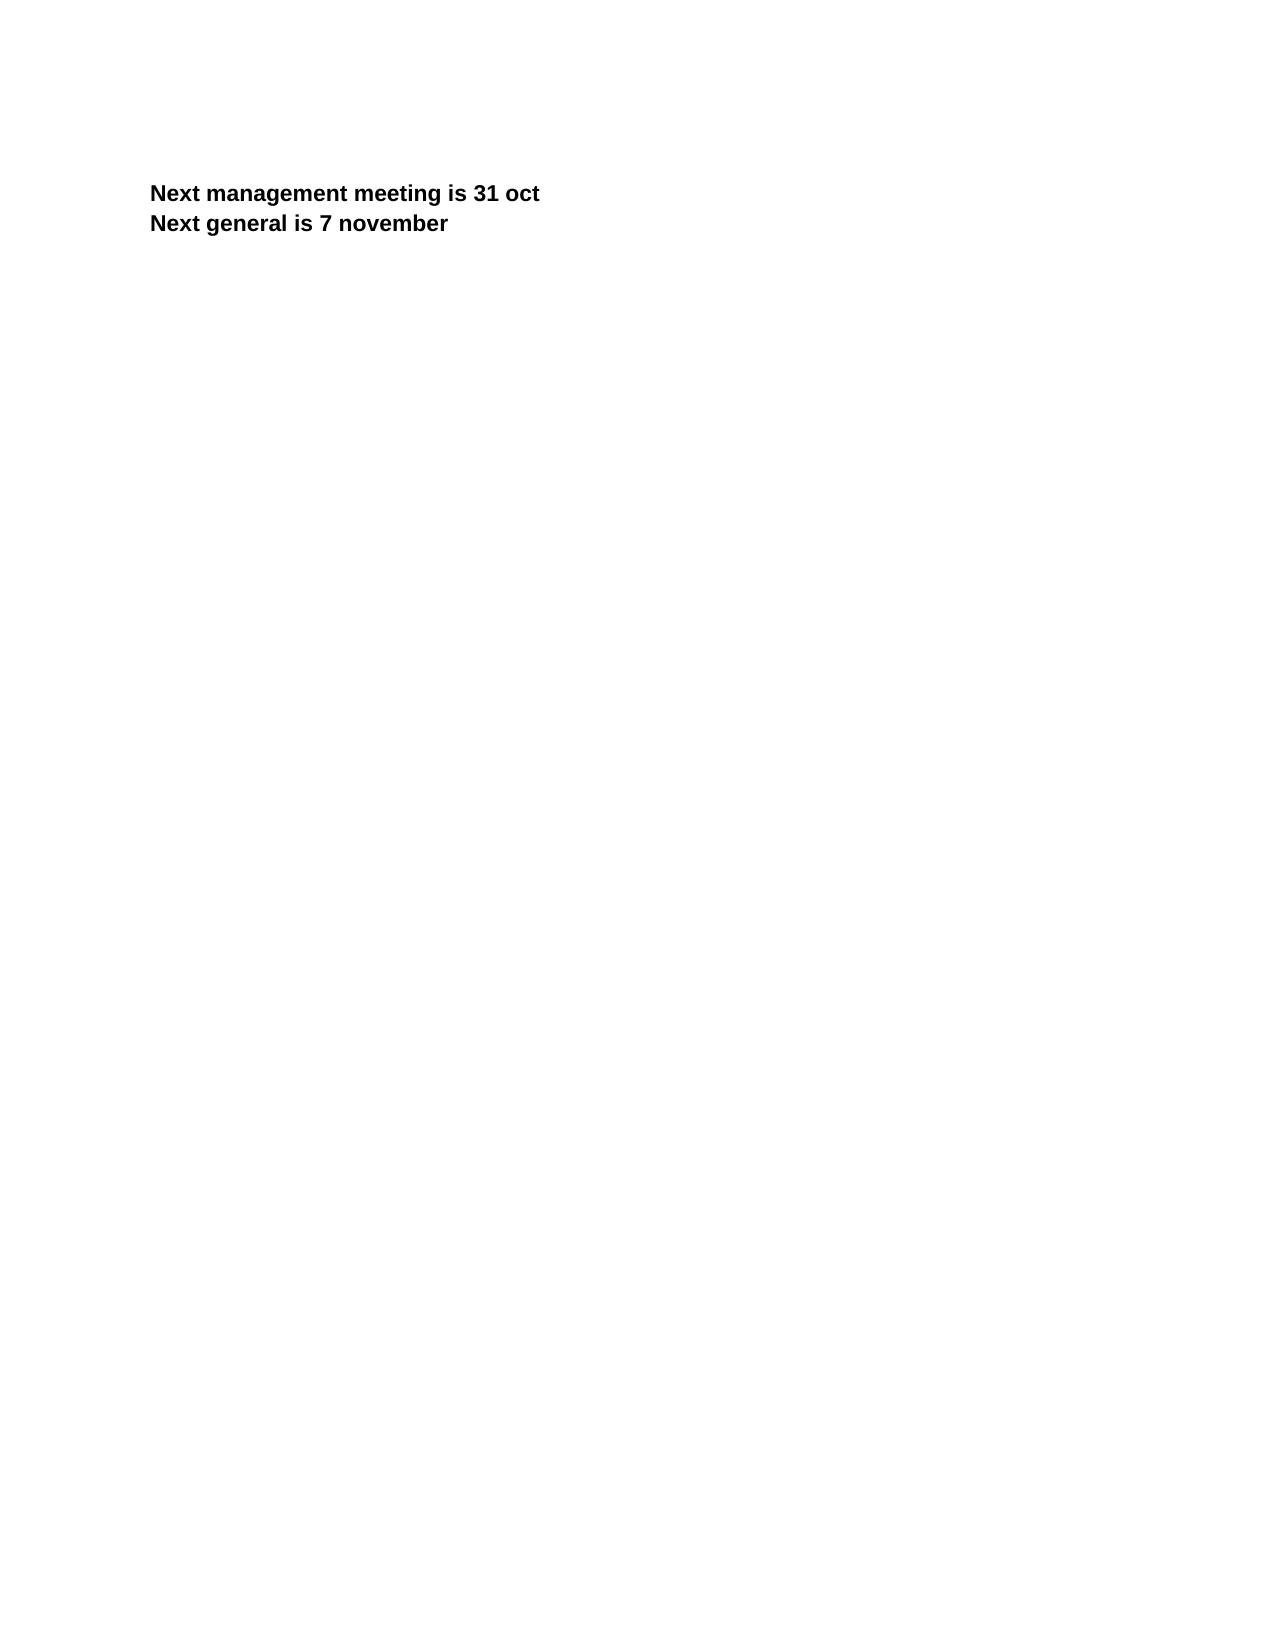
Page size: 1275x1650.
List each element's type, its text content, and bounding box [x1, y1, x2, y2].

text Next management meeting is 31 oct [150, 180, 1125, 207]
text Next general is 7 november [150, 210, 1125, 237]
